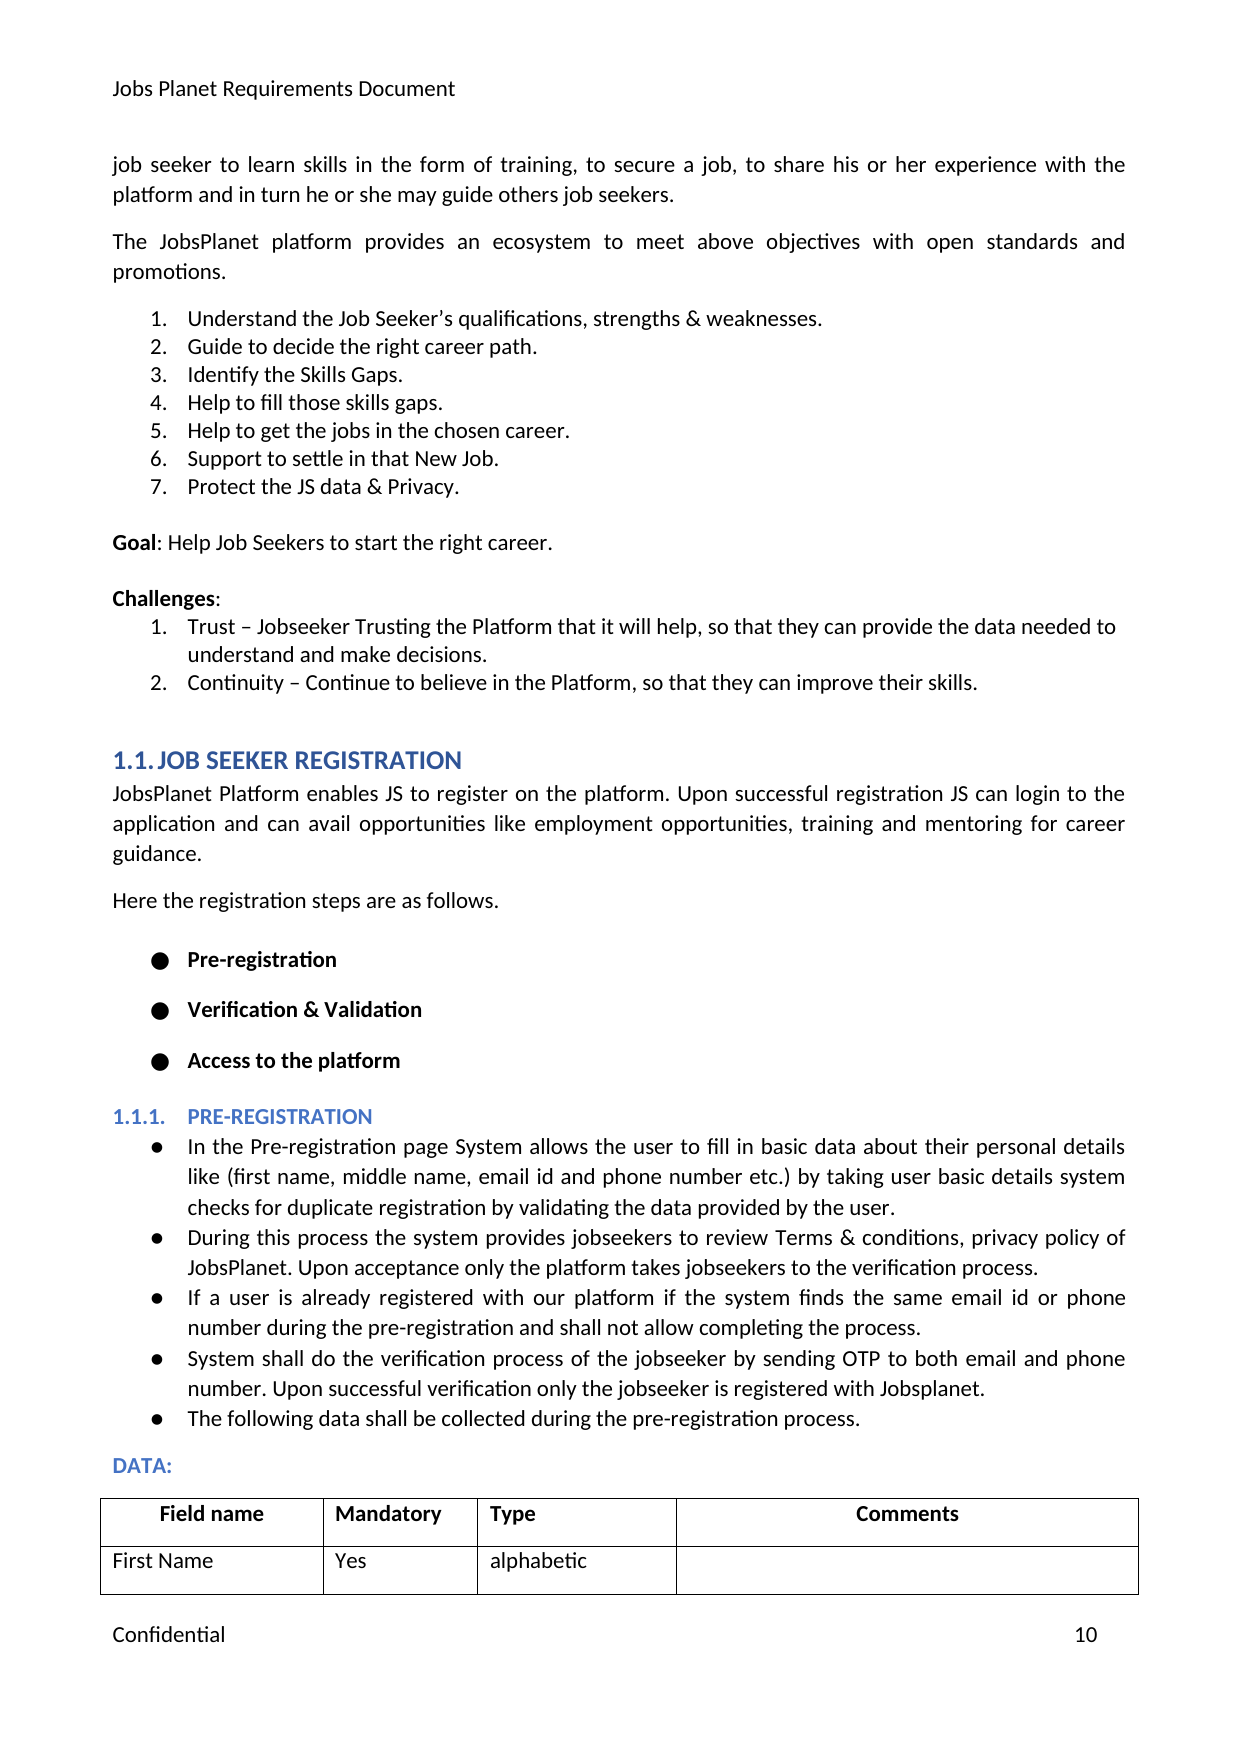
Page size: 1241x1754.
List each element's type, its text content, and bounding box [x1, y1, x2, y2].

table_header Type [478, 1499, 676, 1546]
list Support to settle in that New Job. [150, 444, 1128, 472]
subtitle PRE-REGISTRATION [112, 1102, 1128, 1130]
table_cell First Name [101, 1547, 323, 1593]
list If a user is already registered with our platform if the system finds the same email id or phone number during the pre-registration and shall not allow completing the process. [150, 1283, 1128, 1341]
list Verification & Validation [150, 984, 1128, 1031]
list During this process the system provides jobseekers to review Terms & conditions, privacy policy of JobsPlanet. Upon acceptance only the platform takes jobseekers to the verification process. [150, 1223, 1128, 1281]
table_header Field name [101, 1499, 323, 1546]
list System shall do the verification process of the jobseeker by sending OTP to both email and phone number. Upon successful verification only the jobseeker is registered with Jobsplanet. [150, 1344, 1128, 1402]
table_header Mandatory [324, 1499, 477, 1546]
list Identify the Skills Gaps. [150, 360, 1128, 388]
text Here the registration steps are as follows. [112, 886, 1128, 914]
text JobsPlanet Platform enables JS to register on the platform. Upon successful registration JS can login to the application and can avail opportunities like employment opportunities, training and mentoring for career guidance. [112, 779, 1128, 867]
list Help to get the jobs in the chosen career. [150, 416, 1128, 444]
list Access to the platform [150, 1034, 1128, 1082]
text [112, 150, 1128, 208]
text The JobsPlanet platform provides an ecosystem to meet above objectives with open standards and promotions. [112, 227, 1128, 285]
text Challenges: [112, 584, 1128, 612]
table_cell [677, 1547, 1138, 1593]
table_cell alphabetic [478, 1547, 676, 1593]
list Pre-registration [150, 933, 1128, 980]
table_header Comments [677, 1499, 1138, 1546]
list The following data shall be collected during the pre-registration process. [150, 1404, 1128, 1432]
list Guide to decide the right career path. [150, 332, 1128, 360]
list Protect the JS data & Privacy. [150, 472, 1128, 500]
list Continuity – Continue to believe in the Platform, so that they can improve their skills. [150, 668, 1128, 696]
list Trust – Jobseeker Trusting the Platform that it will help, so that they can provide the data needed to understand and make decisions. [150, 612, 1128, 668]
table_cell Yes [324, 1547, 477, 1593]
text Goal: Help Job Seekers to start the right career. [112, 528, 1128, 556]
text DATA: [112, 1451, 1128, 1479]
list Help to fill those skills gaps. [150, 388, 1128, 416]
list Understand the Job Seeker’s qualifications, strengths & weaknesses. [150, 304, 1128, 332]
subtitle JOB SEEKER REGISTRATION [112, 743, 1128, 776]
list In the Pre-registration page System allows the user to fill in basic data about their personal details like (first name, middle name, email id and phone number etc.) by taking user basic details system checks for duplicate registration by validating the data provided by the user. [150, 1132, 1128, 1221]
